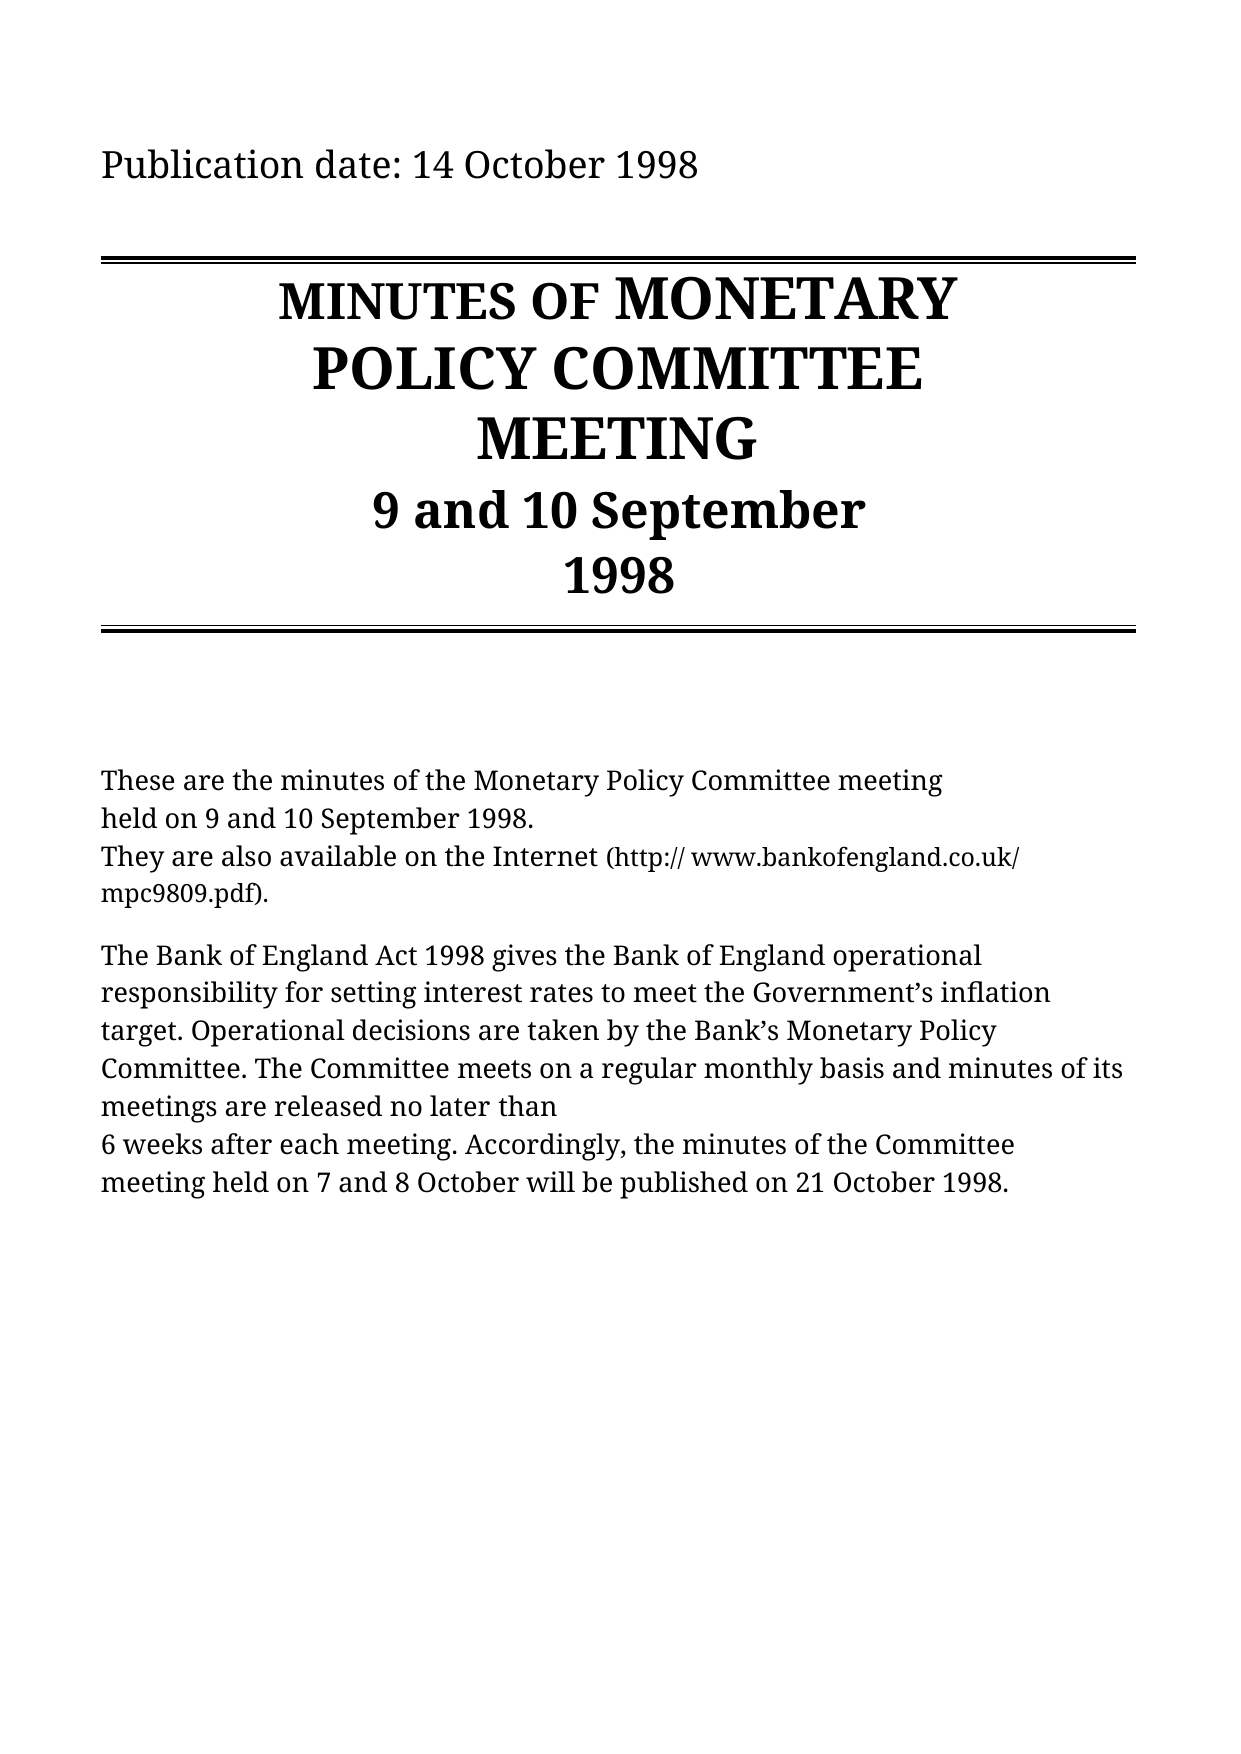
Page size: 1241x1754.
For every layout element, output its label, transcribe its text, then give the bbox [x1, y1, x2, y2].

text The Bank of England Act 1998 gives the Bank of England operational responsibility for setting interest rates to meet the Government’s inflation target. Operational decisions are taken by the Bank’s Monetary Policy Committee. The Committee meets on a regular monthly basis and minutes of its meetings are released no later than [101, 936, 1127, 1124]
text They are also available on the Internet (http:// www.bankofengland.co.uk/ mpc9809.pdf). [101, 837, 1161, 910]
text 9 and 10 September 1998 [338, 476, 901, 607]
text These are the minutes of the Monetary Policy Committee meeting held on 9 and 10 September 1998. [101, 762, 996, 836]
text MINUTES OF MONETARY POLICY COMMITTEE MEETING [277, 254, 959, 476]
text Publication date: 14 October 1998 [101, 139, 1161, 190]
text 6 weeks after each meeting. Accordingly, the minutes of the Committee meeting held on 7 and 8 October will be published on 21 October 1998. [101, 1126, 1127, 1200]
